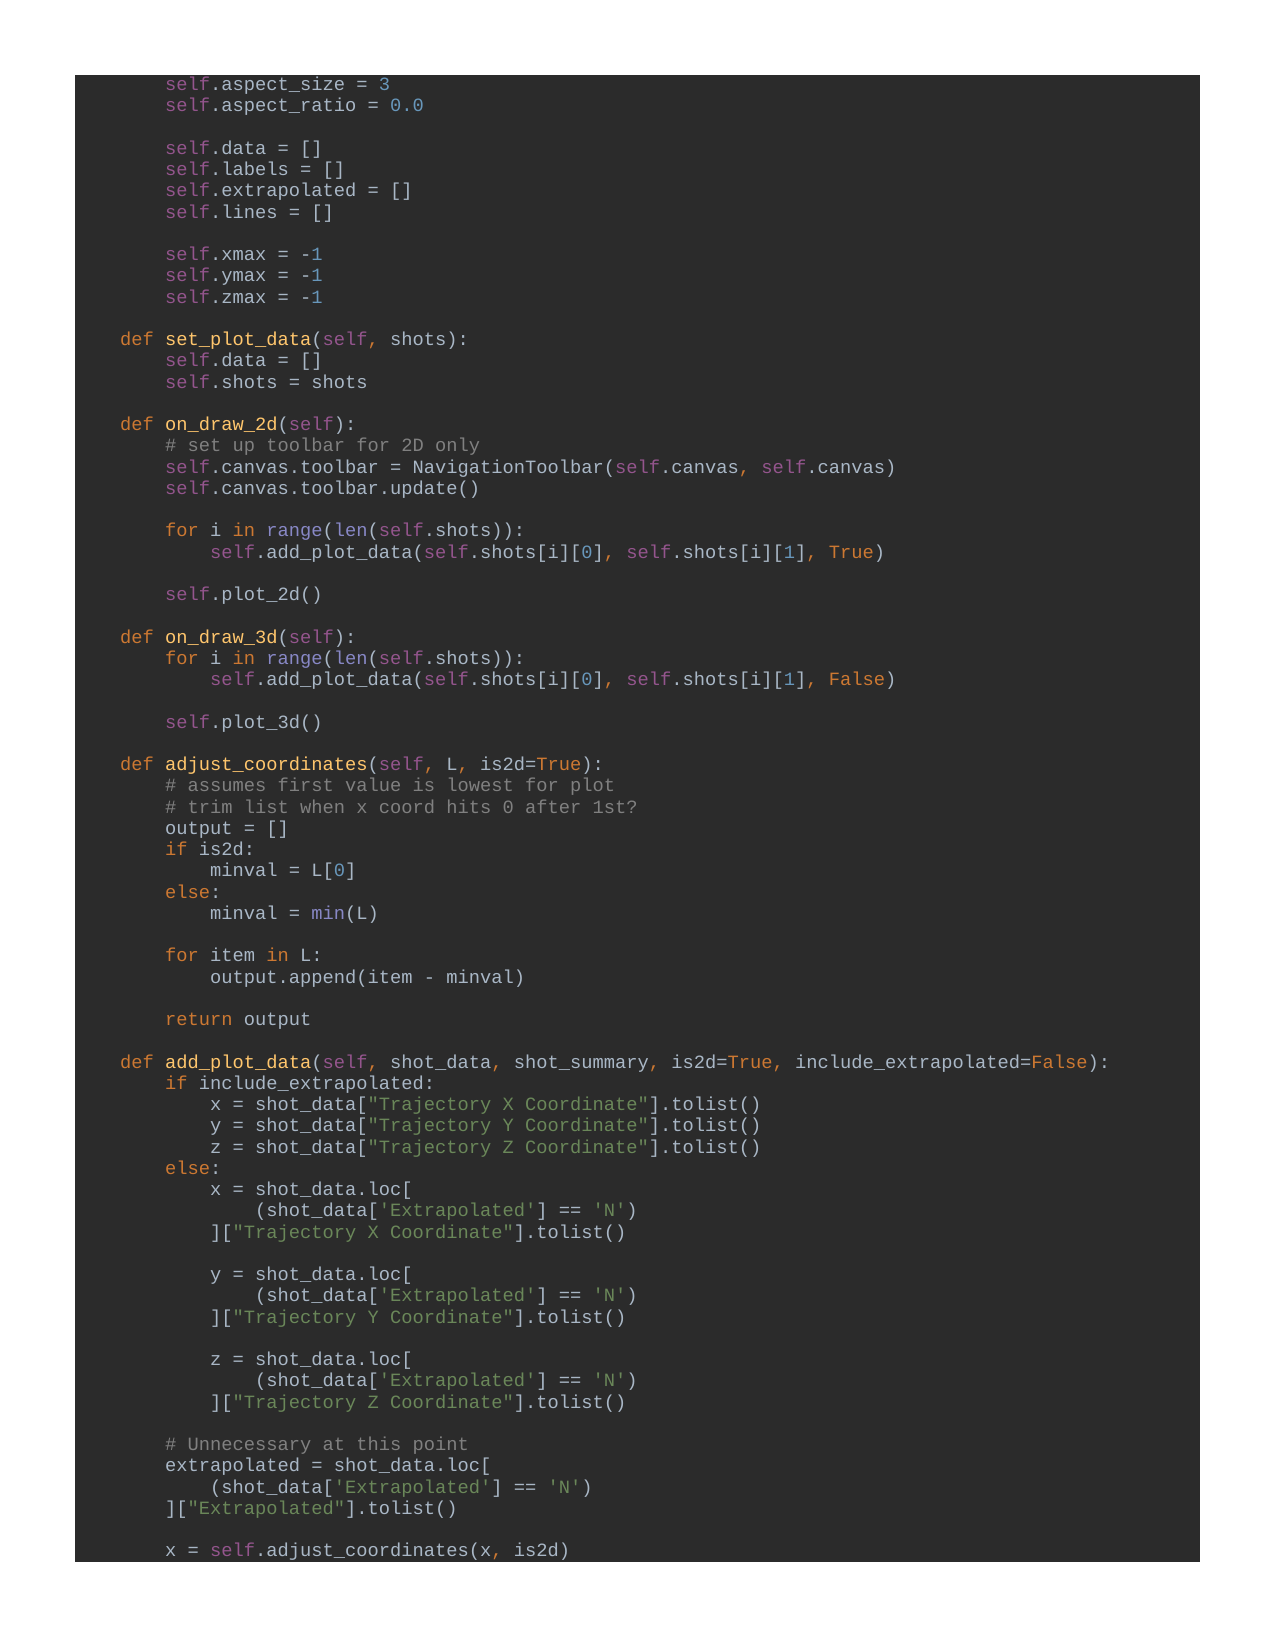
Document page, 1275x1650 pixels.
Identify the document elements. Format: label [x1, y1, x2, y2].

text [75, 75, 1200, 1562]
